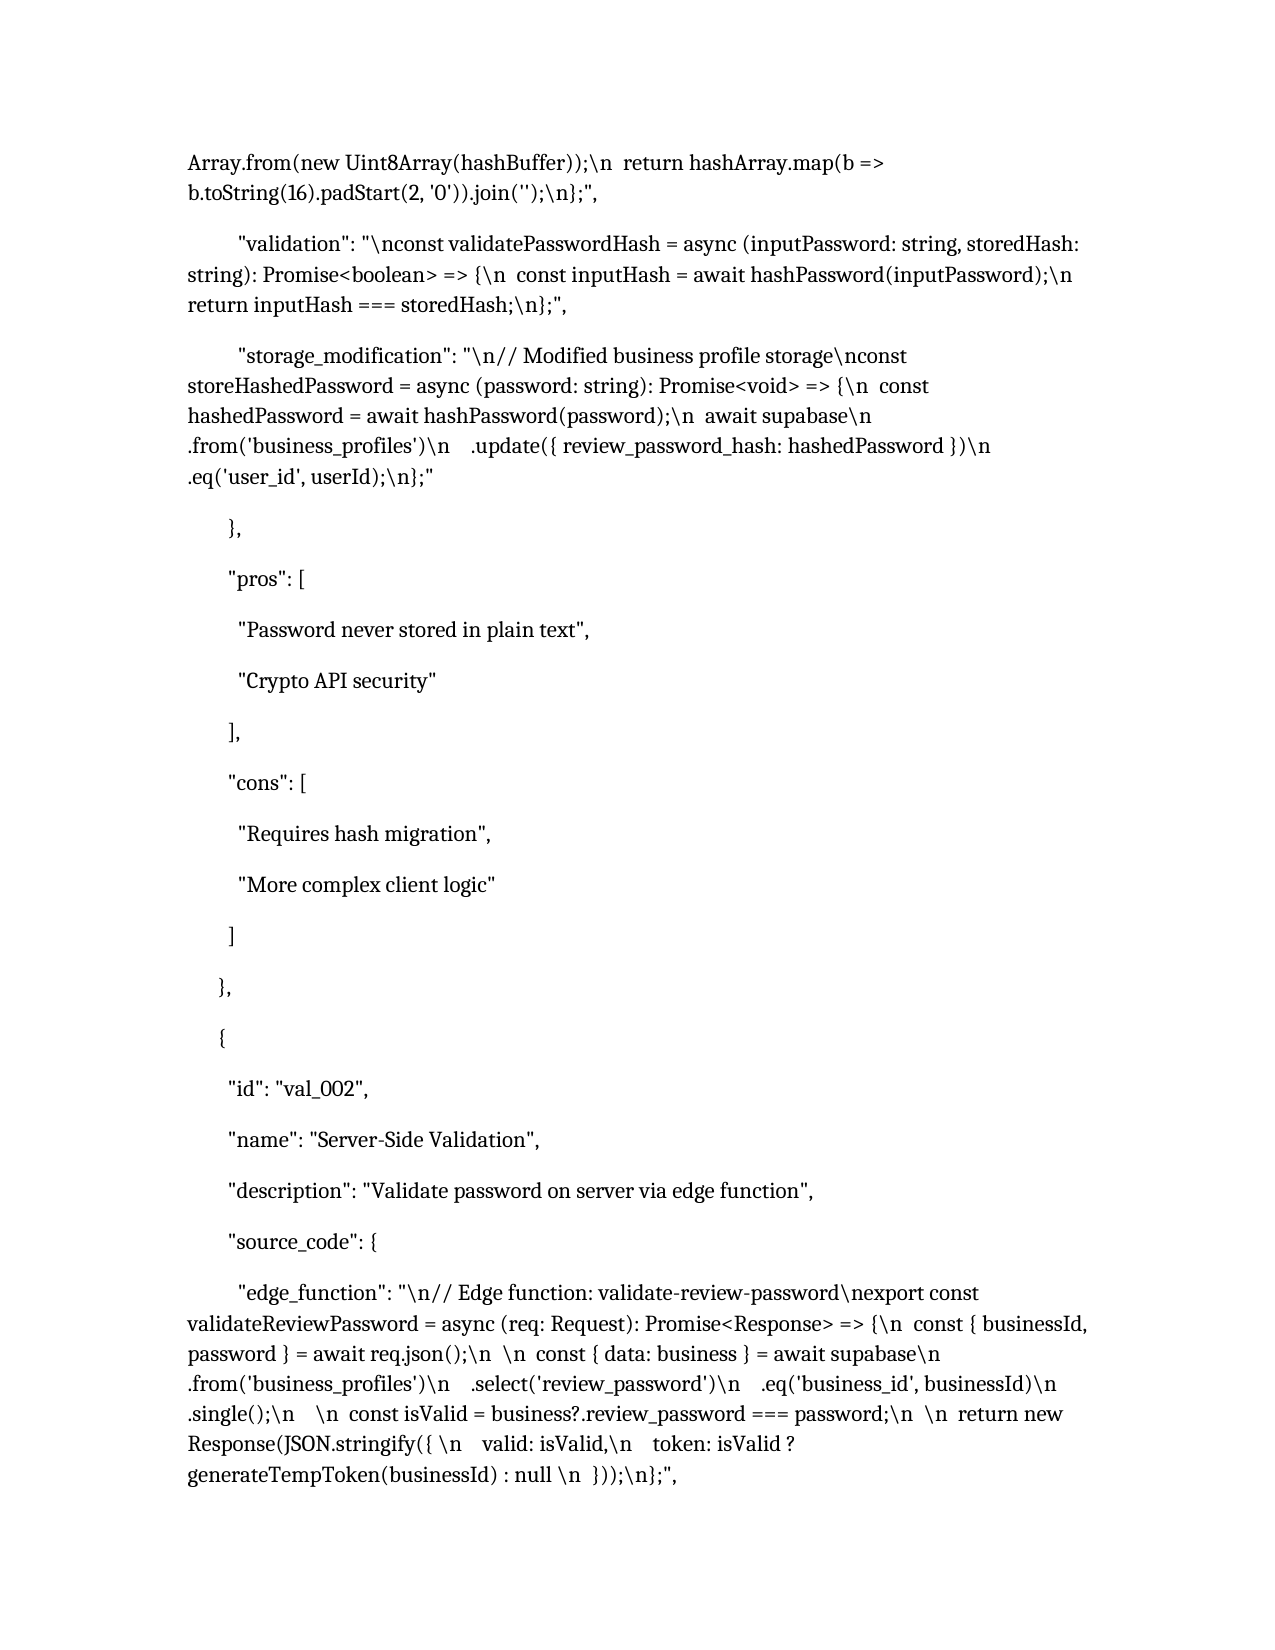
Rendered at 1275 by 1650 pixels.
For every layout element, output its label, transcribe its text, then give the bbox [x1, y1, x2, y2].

text "cons": [ [187, 770, 1087, 796]
text }, [187, 974, 1087, 1000]
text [187, 150, 1087, 207]
text "Requires hash migration", [187, 821, 1087, 847]
text "id": "val_002", [187, 1076, 1087, 1102]
text "edge_function": "\n// Edge function: validate-review-password\nexport const validateReviewPassword = async (req: Request): Promise<Response> => {\n const { businessId, password } = await req.json();\n \n const { data: business } = await supabase\n .from('business_profiles')\n .select('review_password')\n .eq('business_id', businessId)\n .single();\n \n const isValid = business?.review_password === password;\n \n return new Response(JSON.stringify({ \n valid: isValid,\n token: isValid ? generateTempToken(businessId) : null \n }));\n};", [187, 1280, 1087, 1488]
text }, [187, 514, 1087, 541]
text ], [187, 719, 1087, 745]
text "storage_modification": "\n// Modified business profile storage\nconst storeHashedPassword = async (password: string): Promise<void> => {\n const hashedPassword = await hashPassword(password);\n await supabase\n .from('business_profiles')\n .update({ review_password_hash: hashedPassword })\n .eq('user_id', userId);\n};" [187, 343, 1087, 490]
text "description": "Validate password on server via edge function", [187, 1178, 1087, 1204]
text "pros": [ [187, 566, 1087, 592]
text "source_code": { [187, 1229, 1087, 1256]
text "Password never stored in plain text", [187, 617, 1087, 643]
text ] [187, 923, 1087, 949]
text { [187, 1025, 1087, 1051]
text "validation": "\nconst validatePasswordHash = async (inputPassword: string, storedHash: string): Promise<boolean> => {\n const inputHash = await hashPassword(inputPassword);\n return inputHash === storedHash;\n};", [187, 231, 1087, 318]
text "Crypto API security" [187, 668, 1087, 694]
text "name": "Server-Side Validation", [187, 1127, 1087, 1153]
text "More complex client logic" [187, 872, 1087, 898]
